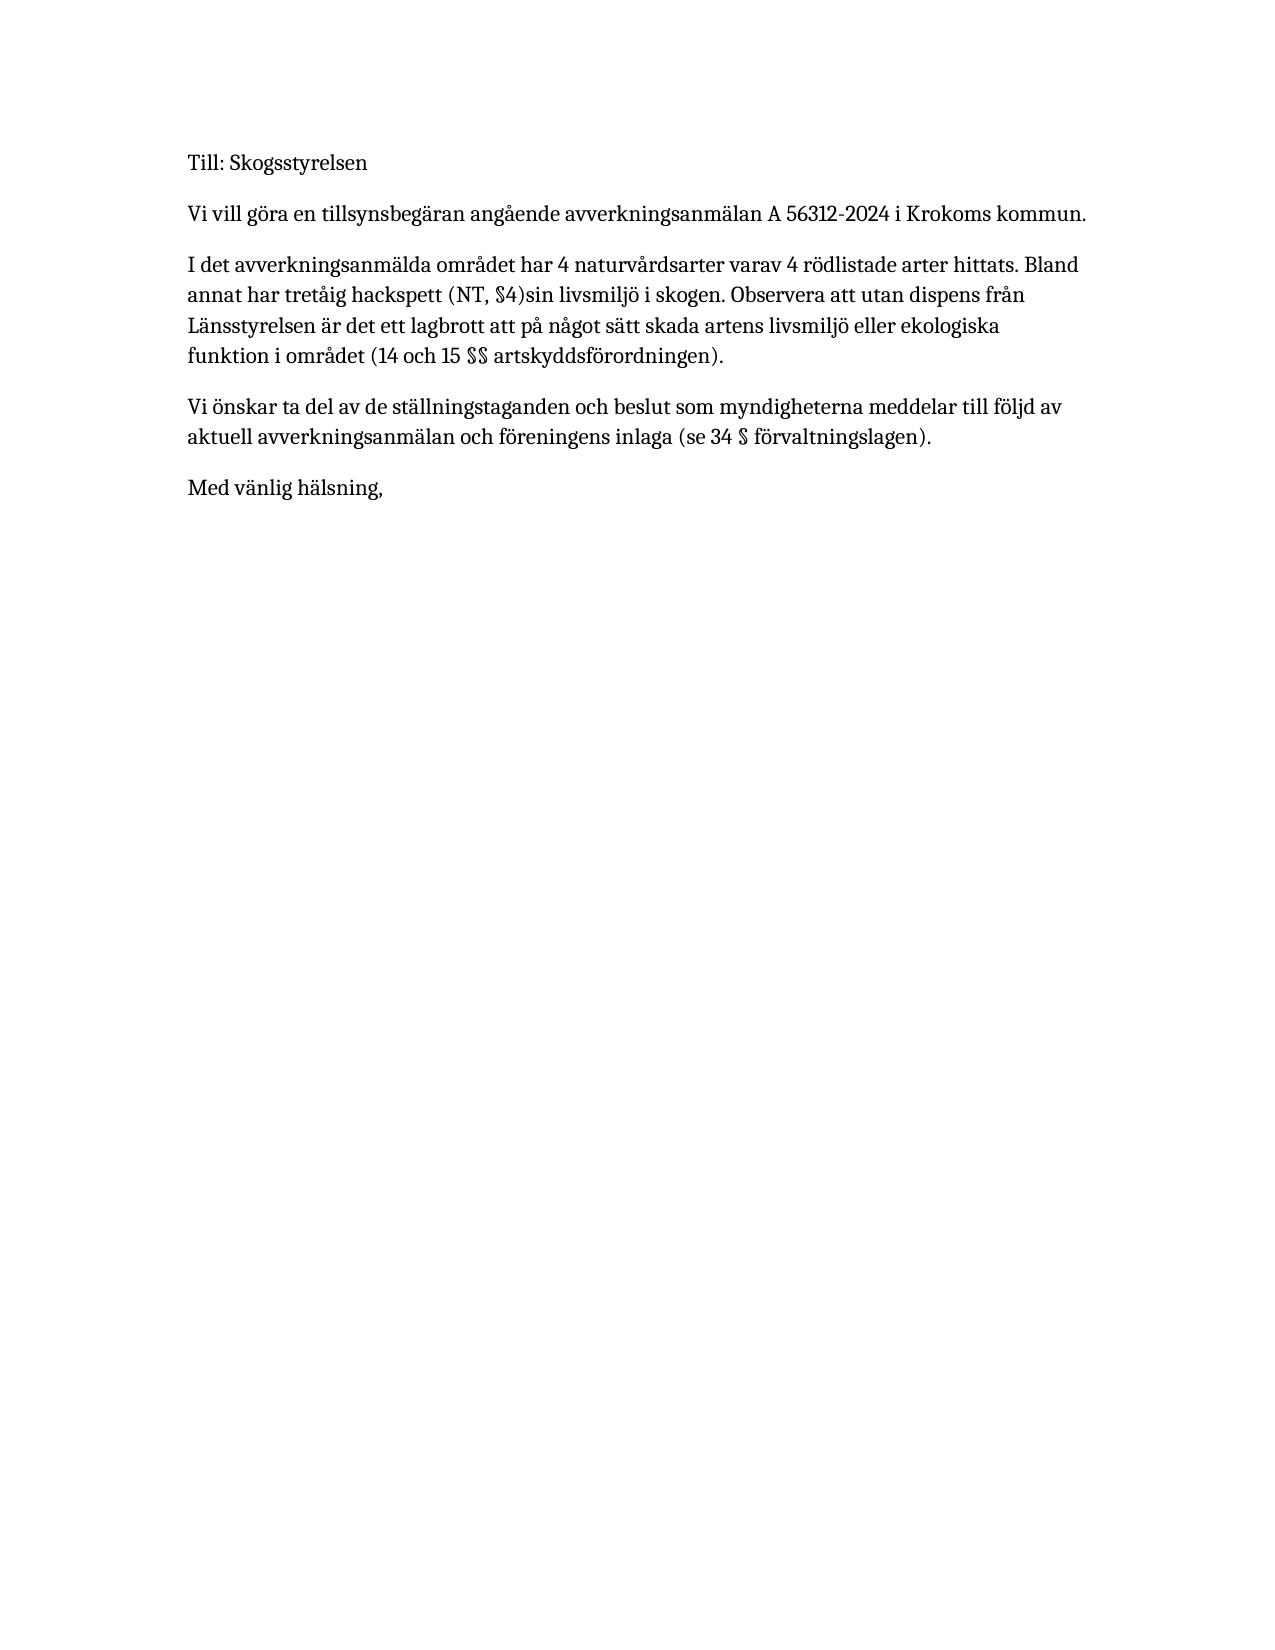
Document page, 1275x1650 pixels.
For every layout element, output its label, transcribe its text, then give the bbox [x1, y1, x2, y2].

text Vi önskar ta del av de ställningstaganden och beslut som myndigheterna meddelar till följd av aktuell avverkningsanmälan och föreningens inlaga (se 34 § förvaltningslagen). [187, 394, 1087, 450]
text I det avverkningsanmälda området har 4 naturvårdsarter varav 4 rödlistade arter hittats. Bland annat har tretåig hackspett (NT, §4)sin livsmiljö i skogen. Observera att utan dispens från Länsstyrelsen är det ett lagbrott att på något sätt skada artens livsmiljö eller ekologiska funktion i området (14 och 15 §§ artskyddsförordningen). [187, 252, 1087, 369]
text Med vänlig hälsning, [187, 475, 1087, 532]
text Till: Skogsstyrelsen [187, 150, 1087, 176]
text Vi vill göra en tillsynsbegäran angående avverkningsanmälan A 56312-2024 i Krokoms kommun. [187, 201, 1087, 227]
